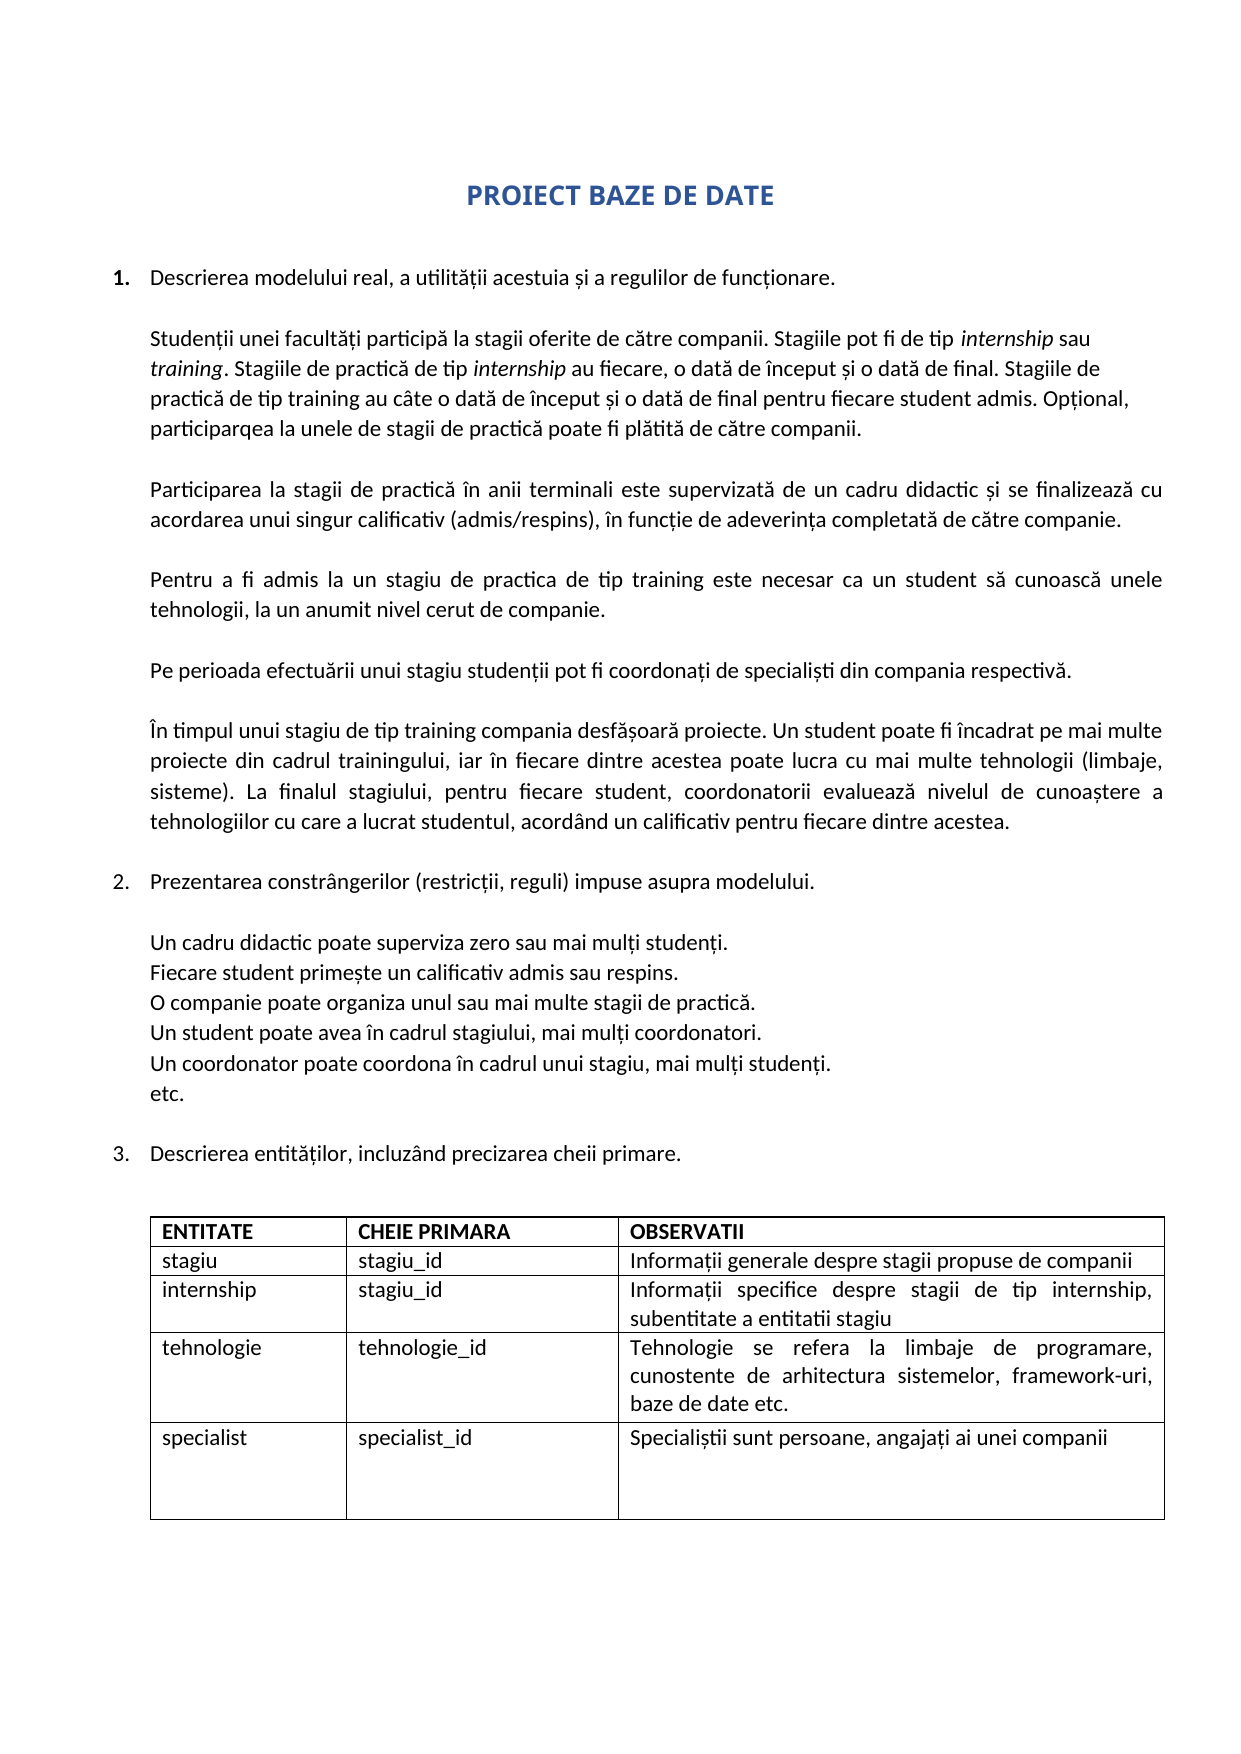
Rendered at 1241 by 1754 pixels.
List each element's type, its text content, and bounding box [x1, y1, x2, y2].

table_header ENTITATE [151, 1218, 346, 1246]
list Descrierea entităților, incluzând precizarea cheii primare. [112, 1139, 1165, 1167]
table_header CHEIE PRIMARA [347, 1218, 618, 1246]
table_cell Tehnologie se refera la limbaje de programare, cunostente de arhitectura sistemelor, framework-uri, baze de date etc. [619, 1333, 1164, 1422]
table_cell stagiu [151, 1247, 346, 1274]
table_cell tehnologie [151, 1333, 346, 1422]
list Fiecare student primește un calificativ admis sau respins. [150, 958, 1165, 986]
list Pe perioada efectuării unui stagiu studenții pot fi coordonați de specialiști din compania respectivă. [150, 656, 1165, 684]
table_cell tehnologie_id [347, 1333, 618, 1422]
list etc. [150, 1079, 1165, 1107]
list Un coordonator poate coordona în cadrul unui stagiu, mai mulți studenți. [150, 1049, 1165, 1077]
list Descrierea modelului real, a utilității acestuia și a regulilor de funcționare. [112, 263, 1165, 291]
list În timpul unui stagiu de tip training compania desfășoară proiecte. Un student poate fi încadrat pe mai multe proiecte din cadrul trainingului, iar în fiecare dintre acestea poate lucra cu mai multe tehnologii (limbaje, sisteme). La finalul stagiului, pentru fiecare student, coordonatorii evaluează nivelul de cunoaștere a tehnologiilor cu care a lucrat studentul, acordând un calificativ pentru fiecare dintre acestea. [150, 716, 1165, 835]
list Participarea la stagii de practică în anii terminali este supervizată de un cadru didactic și se finalizează cu acordarea unui singur calificativ (admis/respins), în funcție de adeverința completată de către companie. [150, 475, 1165, 533]
table_cell specialist_id [347, 1423, 618, 1519]
table_cell specialist [151, 1423, 346, 1519]
list Studenții unei facultăți participă la stagii oferite de către companii. Stagiile pot fi de tip internship sau training. Stagiile de practică de tip internship au fiecare, o dată de început și o dată de final. Stagiile de practică de tip training au câte o dată de început și o dată de final pentru fiecare student admis. Opțional, participarqea la unele de stagii de practică poate fi plătită de către companii. [150, 324, 1165, 442]
list Prezentarea constrângerilor (restricții, reguli) impuse asupra modelului. [112, 867, 1165, 896]
list Un cadru didactic poate superviza zero sau mai mulți studenți. [150, 928, 1165, 956]
subtitle PROIECT BAZE DE DATE [75, 177, 1165, 213]
table_cell internship [151, 1276, 346, 1332]
table_header OBSERVATII [619, 1218, 1164, 1246]
table_cell stagiu_id [347, 1247, 618, 1274]
table_cell Informații specifice despre stagii de tip internship, subentitate a entitatii stagiu [619, 1276, 1164, 1332]
list Un student poate avea în cadrul stagiului, mai mulți coordonatori. [150, 1018, 1165, 1047]
table_cell Informații generale despre stagii propuse de companii [619, 1247, 1164, 1274]
table_cell stagiu_id [347, 1276, 618, 1332]
list O companie poate organiza unul sau mai multe stagii de practică. [150, 988, 1165, 1016]
list Pentru a fi admis la un stagiu de practica de tip training este necesar ca un student să cunoască unele tehnologii, la un anumit nivel cerut de companie. [150, 565, 1165, 624]
table_cell Specialiștii sunt persoane, angajați ai unei companii [619, 1423, 1164, 1519]
